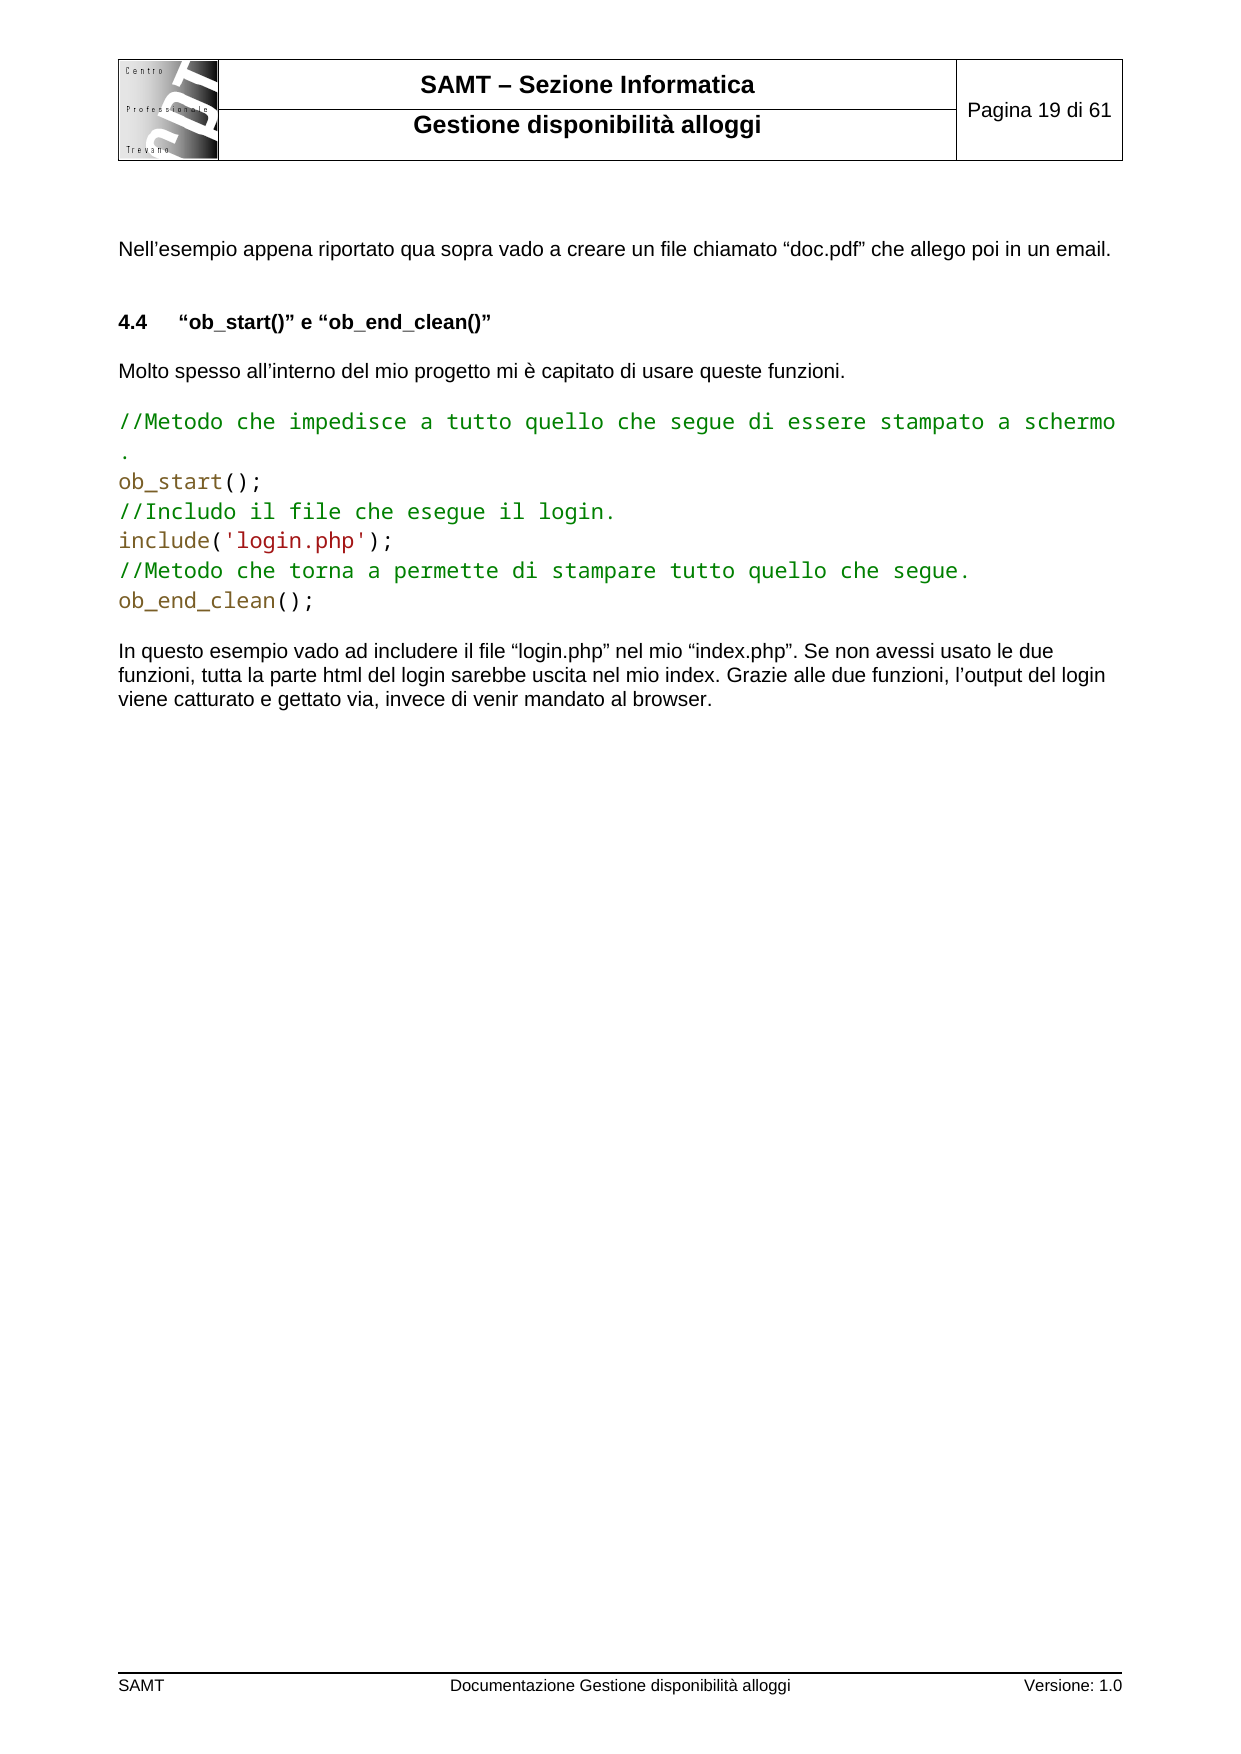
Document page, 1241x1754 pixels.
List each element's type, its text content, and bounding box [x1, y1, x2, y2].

text Nell’esempio appena riportato qua sopra vado a creare un file chiamato “doc.pdf” che allego poi in un email. [118, 237, 1122, 261]
text ob_start(); [118, 466, 1122, 496]
text //Metodo che torna a permette di stampare tutto quello che segue. [118, 555, 1122, 585]
text ob_end_clean(); [118, 585, 1122, 615]
text //Includo il file che esegue il login. [118, 496, 1122, 526]
picture [118, 60, 218, 159]
text Molto spesso all’interno del mio progetto mi è capitato di usare queste funzioni. [118, 358, 1122, 382]
text //Metodo che impedisce a tutto quello che segue di essere stampato a schermo. [118, 406, 1122, 466]
text include('login.php'); [118, 526, 1122, 555]
subtitle “ob_start()” e “ob_end_clean()” [118, 309, 1122, 333]
text In questo esempio vado ad includere il file “login.php” nel mio “index.php”. Se non avessi usato le due funzioni, tutta la parte html del login sarebbe uscita nel mio index. Grazie alle due funzioni, l’output del login viene catturato e gettato via, invece di venir mandato al browser. [118, 639, 1122, 711]
